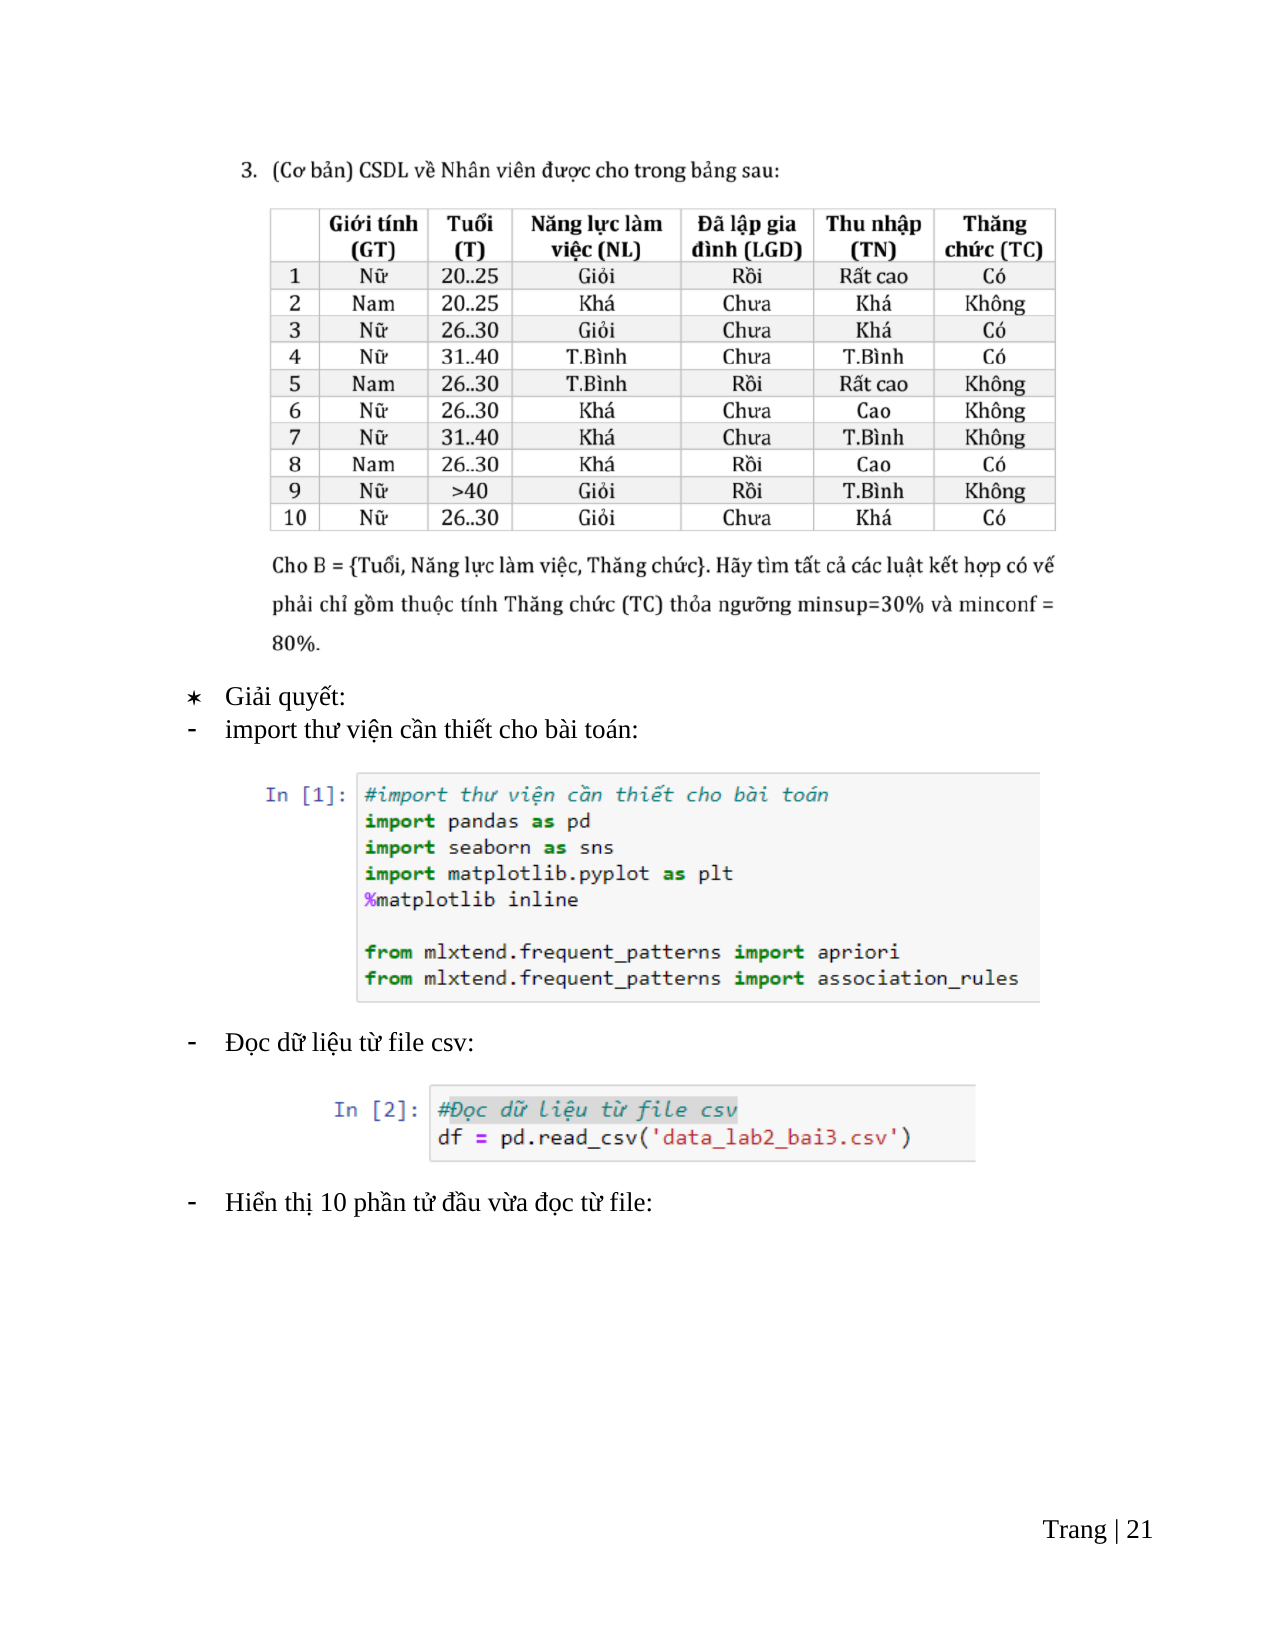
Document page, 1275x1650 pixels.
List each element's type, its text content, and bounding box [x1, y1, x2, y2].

list Giải quyết: [187, 680, 1153, 711]
list Đọc dữ liệu từ file csv: [187, 1026, 1153, 1057]
picture [230, 150, 1073, 661]
picture [327, 1076, 976, 1168]
list import thư viện cần thiết cho bài toán: [187, 713, 1153, 745]
picture [263, 763, 1040, 1007]
list Hiển thị 10 phần tử đầu vừa đọc từ file: [187, 1186, 1153, 1218]
